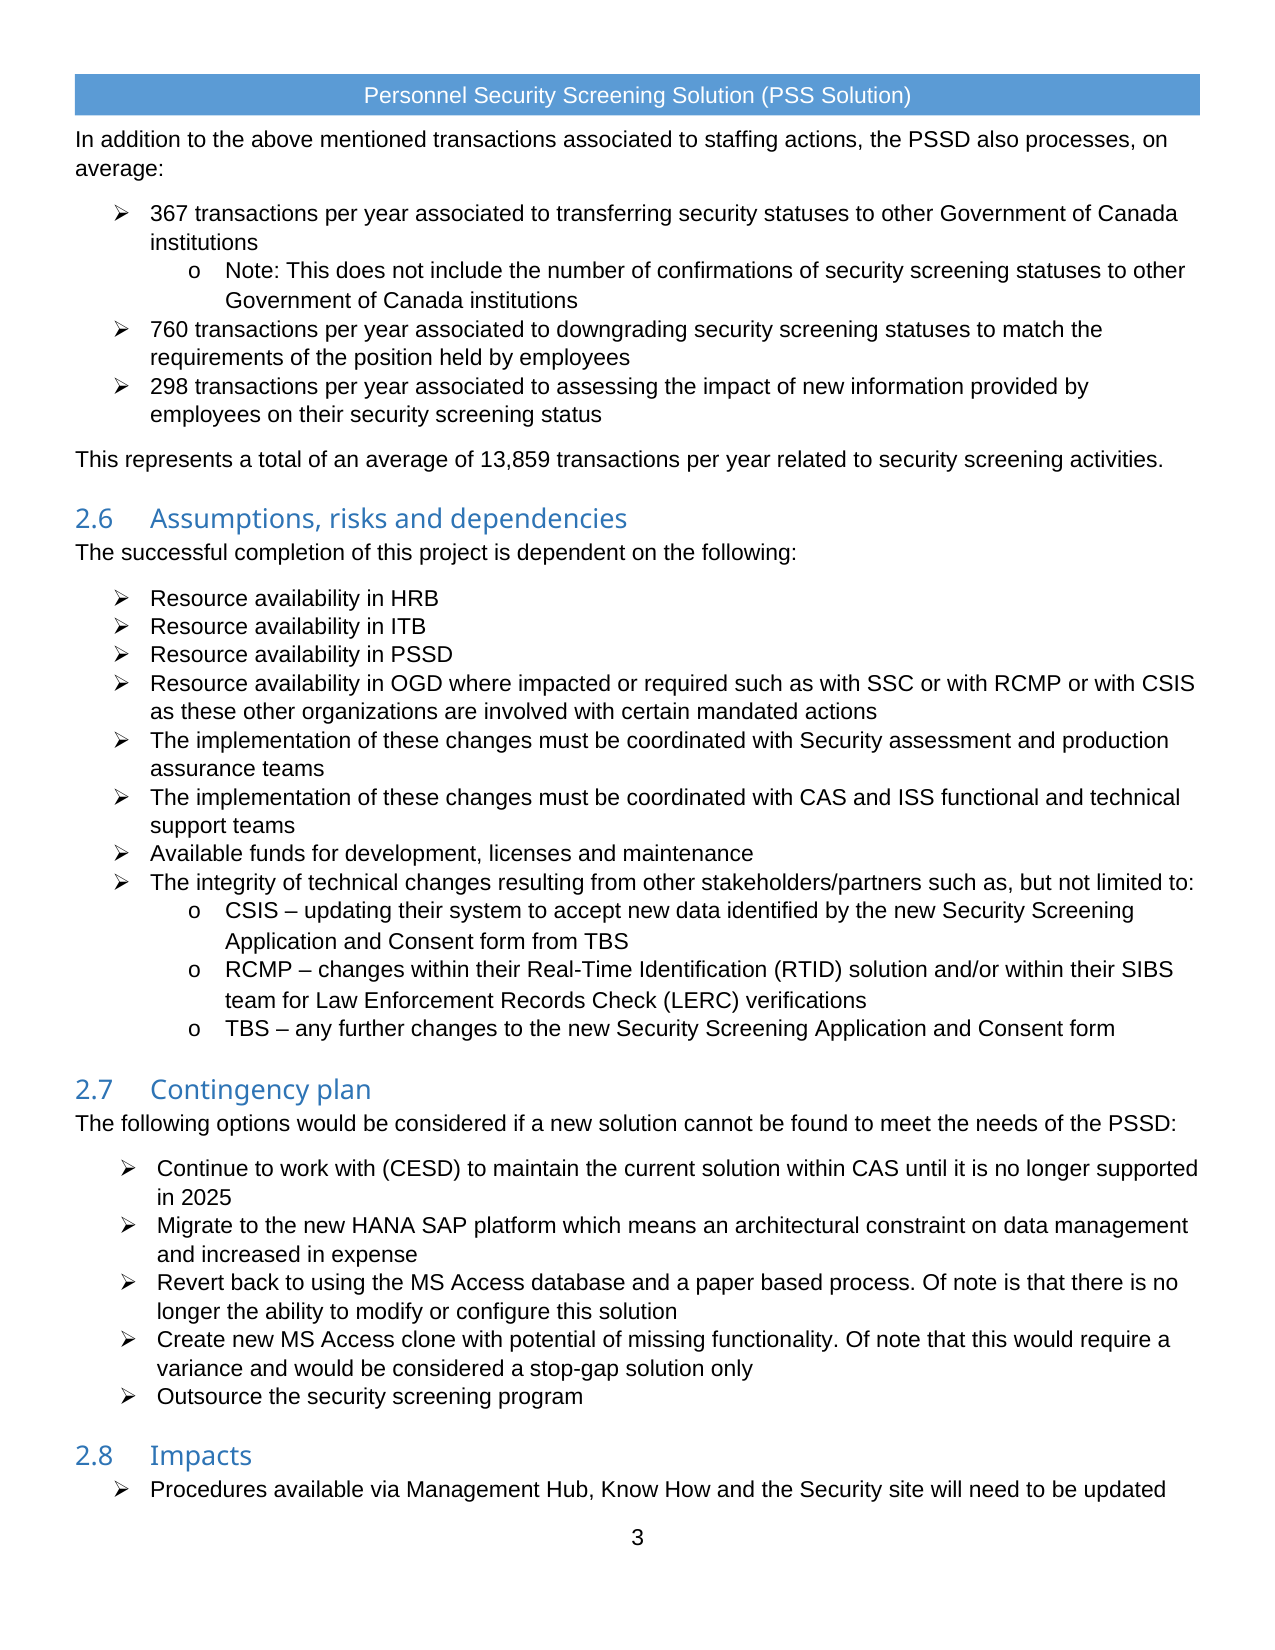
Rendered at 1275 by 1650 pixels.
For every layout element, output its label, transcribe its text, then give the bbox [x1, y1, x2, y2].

list Resource availability in ITB [112, 613, 1200, 639]
text This represents a total of an average of 13,859 transactions per year related to security screening activities. [75, 446, 1200, 472]
list Continue to work with (CESD) to maintain the current solution within CAS until it is no longer supported in 2025 [119, 1155, 1200, 1210]
subtitle 2.7 Contingency plan [75, 1071, 1200, 1107]
list Migrate to the new HANA SAP platform which means an architectural constraint on data management and increased in expense [119, 1212, 1200, 1267]
list Resource availability in OGD where impacted or required such as with SSC or with RCMP or with CSIS as these other organizations are involved with certain mandated actions [112, 670, 1200, 724]
list Resource availability in HRB [112, 584, 1200, 611]
list Resource availability in PSSD [112, 641, 1200, 668]
list 298 transactions per year associated to assessing the impact of new information provided by employees on their security screening status [112, 373, 1200, 427]
text In addition to the above mentioned transactions associated to staffing actions, the PSSD also processes, on average: [75, 126, 1200, 181]
list Revert back to using the MS Access database and a paper based process. Of note is that there is no longer the ability to modify or configure this solution [119, 1269, 1200, 1324]
text The successful completion of this project is dependent on the following: [75, 539, 1200, 566]
subtitle 2.6 Assumptions, risks and dependencies [75, 499, 1200, 536]
text The following options would be considered if a new solution cannot be found to meet the needs of the PSSD: [75, 1110, 1200, 1137]
list The integrity of technical changes resulting from other stakeholders/partners such as, but not limited to: [112, 869, 1200, 895]
list Outsource the security screening program [119, 1383, 1200, 1409]
list 760 transactions per year associated to downgrading security screening statuses to match the requirements of the position held by employees [112, 316, 1200, 371]
list Procedures available via Management Hub, Know How and the Security site will need to be updated [112, 1476, 1200, 1502]
list Note: This does not include the number of confirmations of security screening statuses to other Government of Canada institutions [187, 257, 1200, 314]
list RCMP – changes within their Real-Time Identification (RTID) solution and/or within their SIBS team for Law Enforcement Records Check (LERC) verifications [187, 956, 1200, 1013]
subtitle 2.8 Impacts [75, 1436, 1200, 1473]
list TBS – any further changes to the new Security Screening Application and Consent form [187, 1015, 1200, 1043]
list Create new MS Access clone with potential of missing functionality. Of note that this would require a variance and would be considered a stop-gap solution only [119, 1326, 1200, 1381]
list CSIS – updating their system to accept new data identified by the new Security Screening Application and Consent form from TBS [187, 897, 1200, 954]
list The implementation of these changes must be coordinated with CAS and ISS functional and technical support teams [112, 783, 1200, 838]
list The implementation of these changes must be coordinated with Security assessment and production assurance teams [112, 727, 1200, 781]
list Available funds for development, licenses and maintenance [112, 840, 1200, 867]
list 367 transactions per year associated to transferring security statuses to other Government of Canada institutions [112, 200, 1200, 255]
